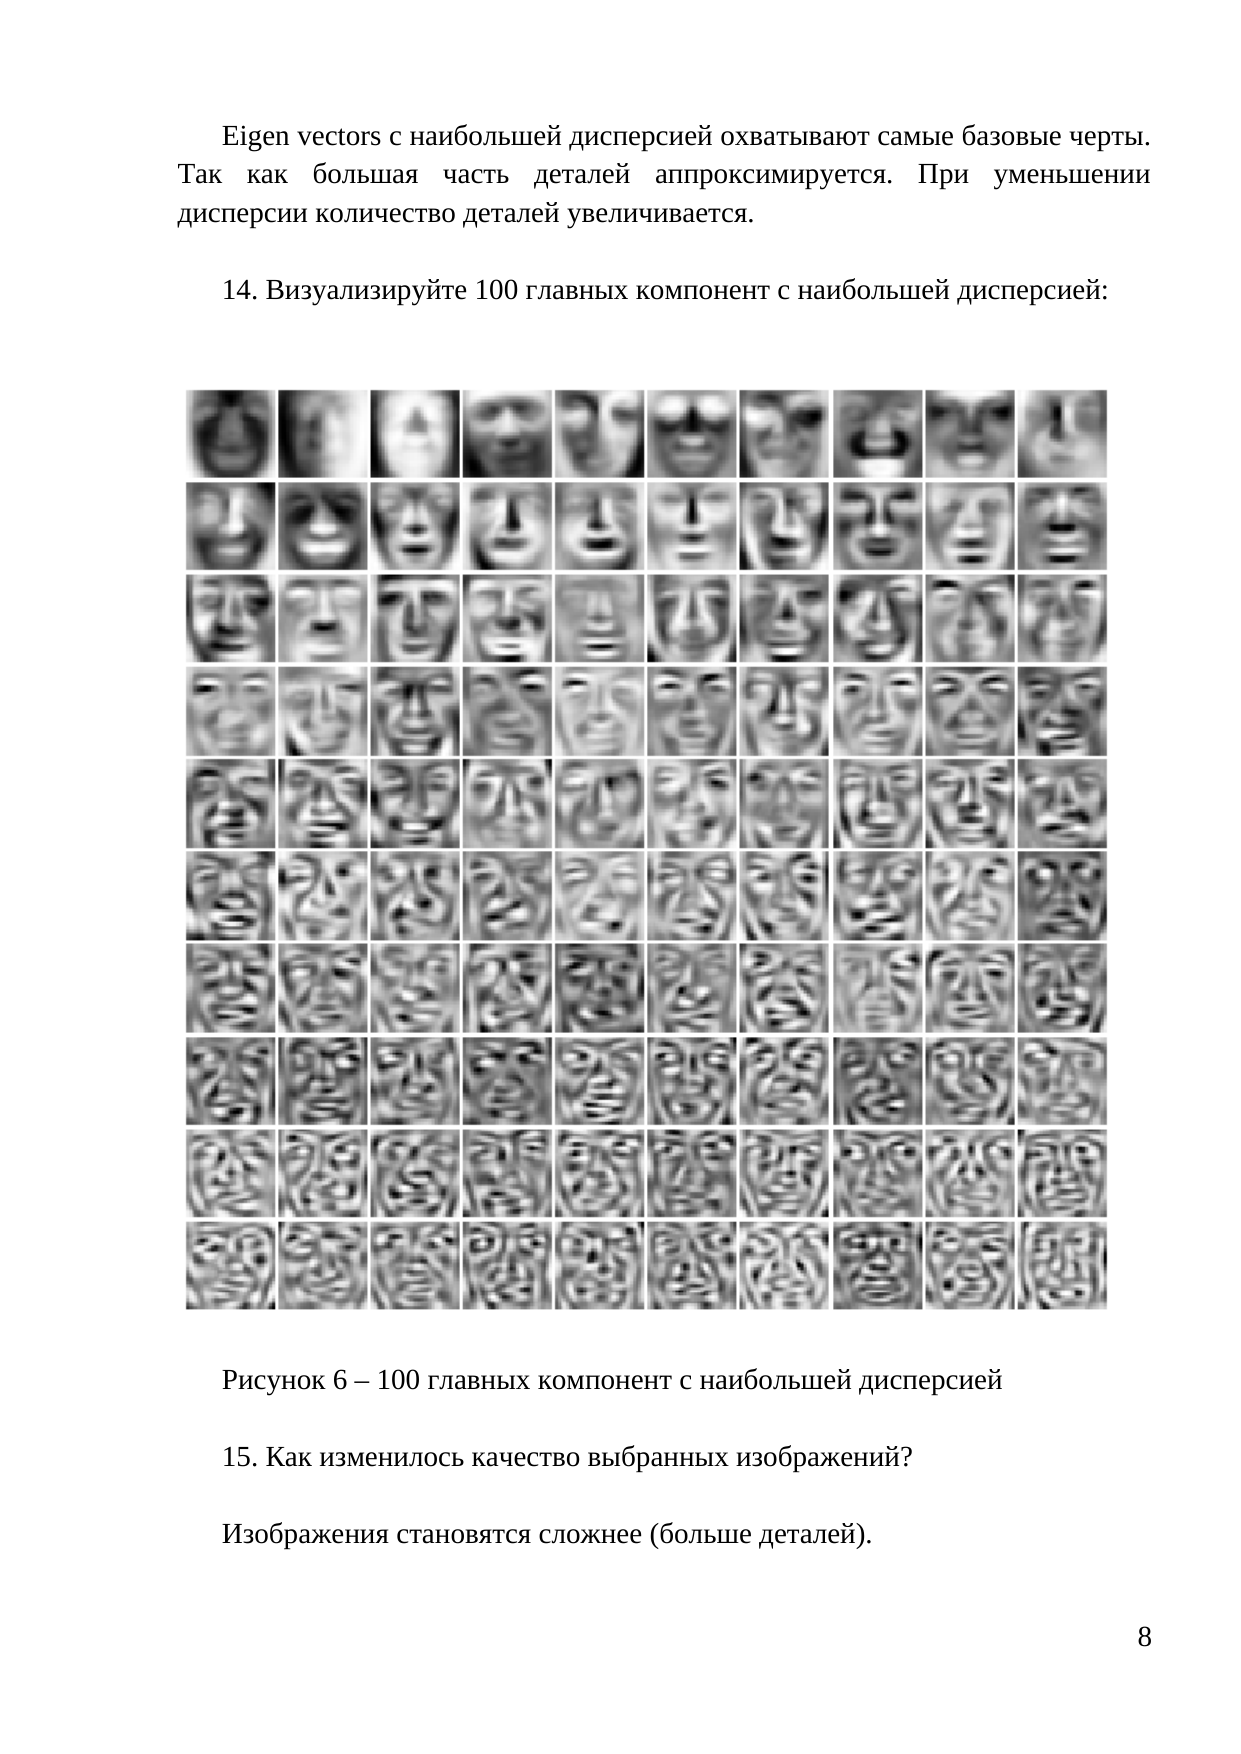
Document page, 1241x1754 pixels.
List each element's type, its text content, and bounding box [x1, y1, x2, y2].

text 15. Как изменилось качество выбранных изображений? [177, 1439, 1152, 1472]
text Рисунок 6 – 100 главных компонент с наибольшей дисперсией [177, 1362, 1152, 1395]
text 14. Визуализируйте 100 главных компонент с наибольшей дисперсией: [177, 272, 1152, 306]
text Eigen vectors с наибольшей дисперсией охватывают самые базовые черты. Так как большая часть деталей аппроксимируется. При уменьшении дисперсии количество деталей увеличивается. [177, 118, 1152, 229]
picture [177, 381, 1115, 1319]
text Изображения становятся сложнее (больше деталей). [177, 1516, 1152, 1549]
